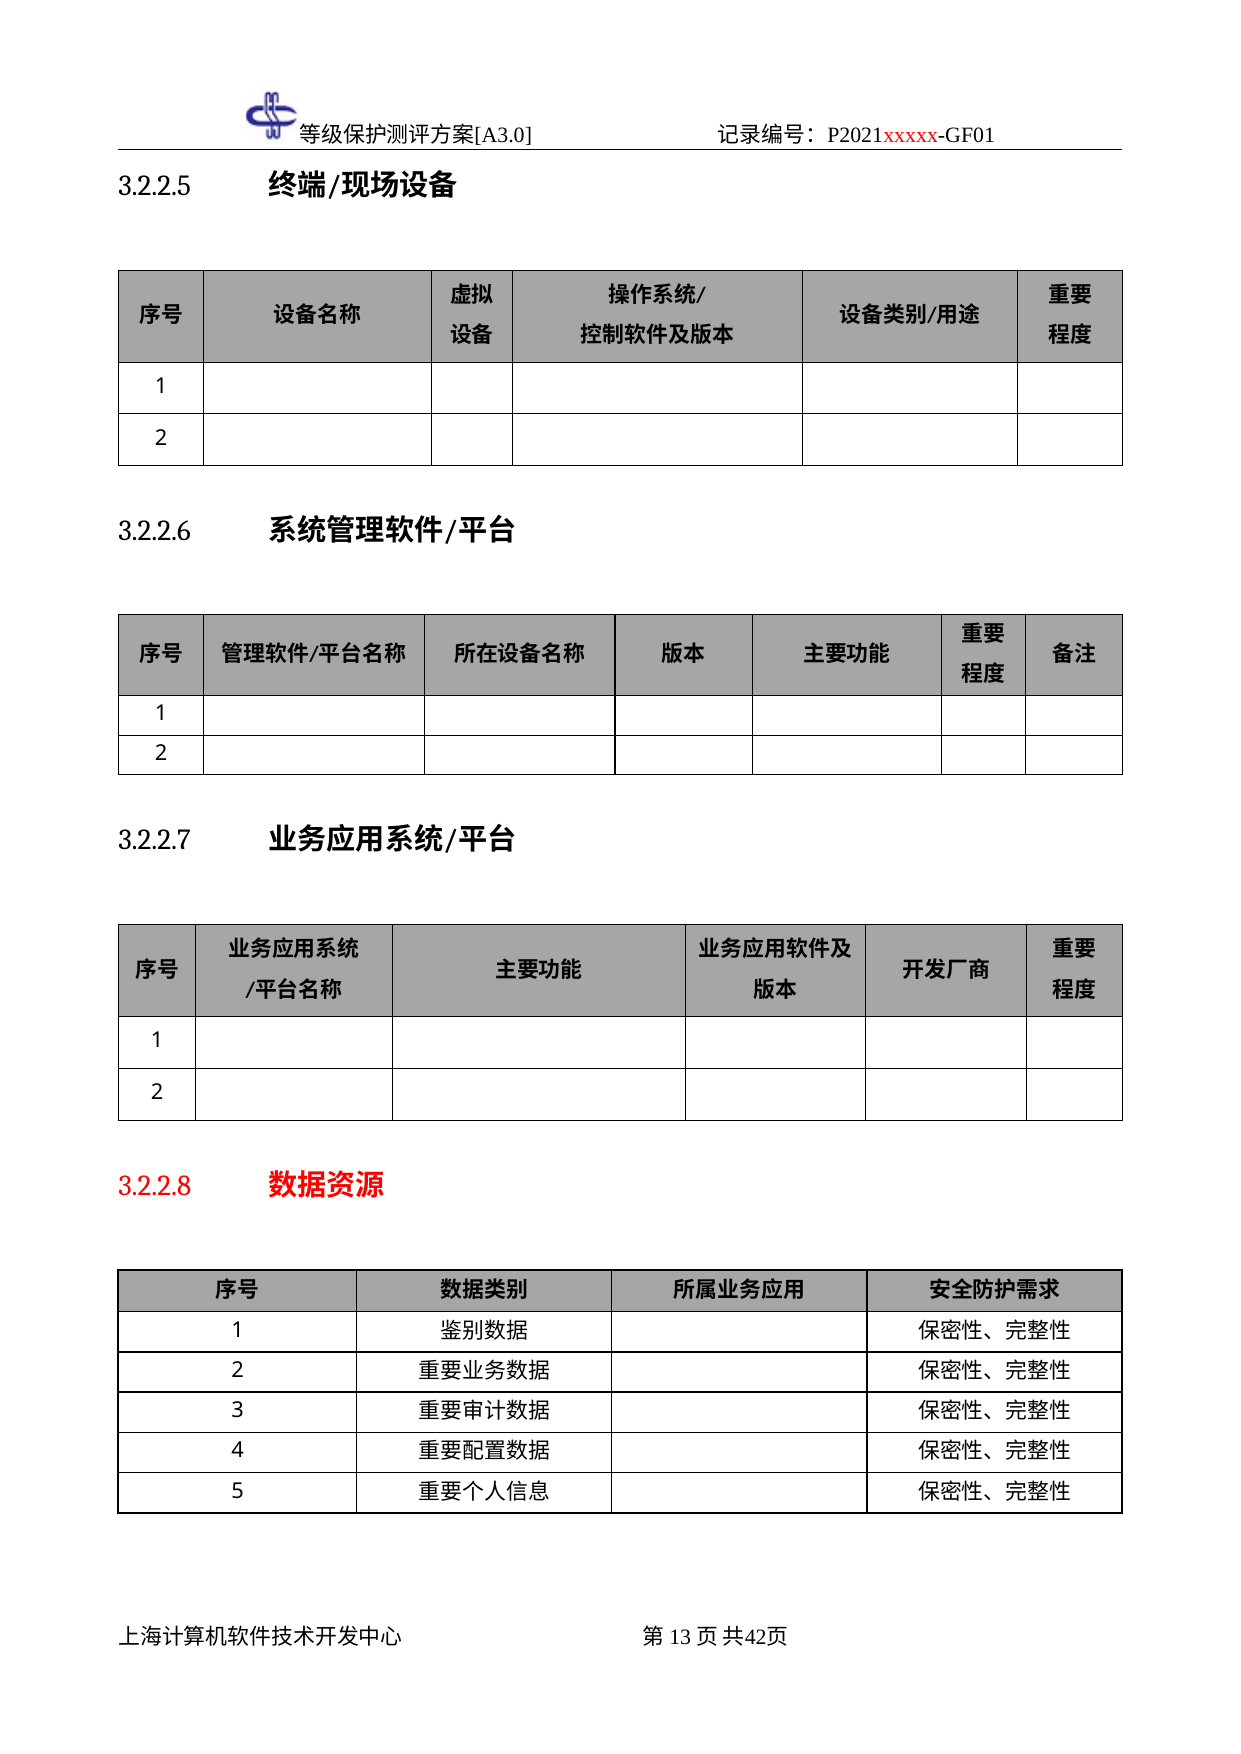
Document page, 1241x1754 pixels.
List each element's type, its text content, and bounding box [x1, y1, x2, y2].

table_cell [119, 1312, 356, 1351]
table_header 数据类别 [357, 1271, 611, 1311]
table_cell [753, 696, 941, 734]
table_cell [612, 1312, 866, 1351]
subtitle 终端/现场设备 [118, 150, 1122, 215]
table_header 序号 [119, 615, 203, 695]
table_cell [616, 696, 752, 734]
table_cell [616, 736, 752, 774]
table_cell 保密性、完整性 [868, 1353, 1121, 1391]
subtitle 业务应用系统/平台 [118, 804, 1122, 869]
table_cell [119, 1017, 195, 1068]
table_cell [204, 736, 424, 774]
table_cell [612, 1393, 866, 1432]
table_header 序号 [119, 925, 195, 1016]
table_cell 重要审计数据 [357, 1393, 611, 1432]
table_header 操作系统/ 控制软件及版本 [513, 271, 802, 362]
table_header 管理软件/平台名称 [204, 615, 424, 695]
table_cell [942, 696, 1025, 734]
table_cell 重要个人信息 [357, 1473, 611, 1512]
table_cell [686, 1017, 865, 1068]
table_header 设备类别/用途 [803, 271, 1017, 362]
table_cell 保密性、完整性 [868, 1312, 1121, 1351]
table_cell [1026, 736, 1122, 774]
table_cell [425, 736, 614, 774]
subtitle 数据资源 [118, 1150, 1122, 1215]
table_header 版本 [616, 615, 752, 695]
table_cell [119, 1069, 195, 1119]
table_cell [393, 1017, 685, 1068]
table_cell [119, 696, 203, 734]
table_cell 保密性、完整性 [868, 1473, 1121, 1512]
table_cell [612, 1353, 866, 1391]
table_header 开发厂商 [866, 925, 1026, 1016]
table_cell [119, 736, 203, 774]
table_header 主要功能 [393, 925, 685, 1016]
table_cell [942, 736, 1025, 774]
table_cell 重要配置数据 [357, 1433, 611, 1472]
table_cell [393, 1069, 685, 1119]
table_header 重要程度 [942, 615, 1025, 695]
table_cell [866, 1069, 1026, 1119]
table_header 备注 [1026, 615, 1122, 695]
table_header 所属业务应用 [612, 1271, 866, 1311]
table_header 主要功能 [753, 615, 941, 695]
table_cell [1027, 1069, 1122, 1119]
table_header 重要 程度 [1027, 925, 1122, 1016]
table_cell [803, 414, 1017, 465]
table_cell [119, 1353, 356, 1391]
table_cell [119, 414, 203, 465]
table_cell [119, 1433, 356, 1472]
table_header 序号 [119, 271, 203, 362]
table_cell [425, 696, 614, 734]
table_header 业务应用系统 /平台名称 [196, 925, 392, 1016]
table_cell 重要业务数据 [357, 1353, 611, 1391]
table_cell [432, 414, 512, 465]
table_cell [612, 1473, 866, 1512]
table_header 安全防护需求 [868, 1271, 1121, 1311]
table_header 虚拟 设备 [432, 271, 512, 362]
table_cell [1026, 696, 1122, 734]
table_cell 保密性、完整性 [868, 1393, 1121, 1432]
table_cell [513, 414, 802, 465]
table_cell [119, 1393, 356, 1432]
table_cell [196, 1017, 392, 1068]
table_header 重要 程度 [1018, 271, 1122, 362]
table_cell [204, 696, 424, 734]
table_cell [1018, 414, 1122, 465]
table_cell [196, 1069, 392, 1119]
table_cell [753, 736, 941, 774]
table_cell 保密性、完整性 [868, 1433, 1121, 1472]
table_cell [686, 1069, 865, 1119]
table_cell [204, 414, 431, 465]
table_cell [803, 363, 1017, 413]
picture [245, 88, 299, 143]
table_cell [866, 1017, 1026, 1068]
table_header 序号 [119, 1271, 356, 1311]
table_cell [513, 363, 802, 413]
subtitle 系统管理软件/平台 [118, 495, 1122, 560]
table_cell [1027, 1017, 1122, 1068]
table_header 设备名称 [204, 271, 431, 362]
table_cell [1018, 363, 1122, 413]
table_cell 鉴别数据 [357, 1312, 611, 1351]
table_header 业务应用软件及版本 [686, 925, 865, 1016]
table_header 所在设备名称 [425, 615, 614, 695]
table_cell [432, 363, 512, 413]
table_cell [119, 363, 203, 413]
table_cell [612, 1433, 866, 1472]
table_cell [204, 363, 431, 413]
table_cell [119, 1473, 356, 1512]
